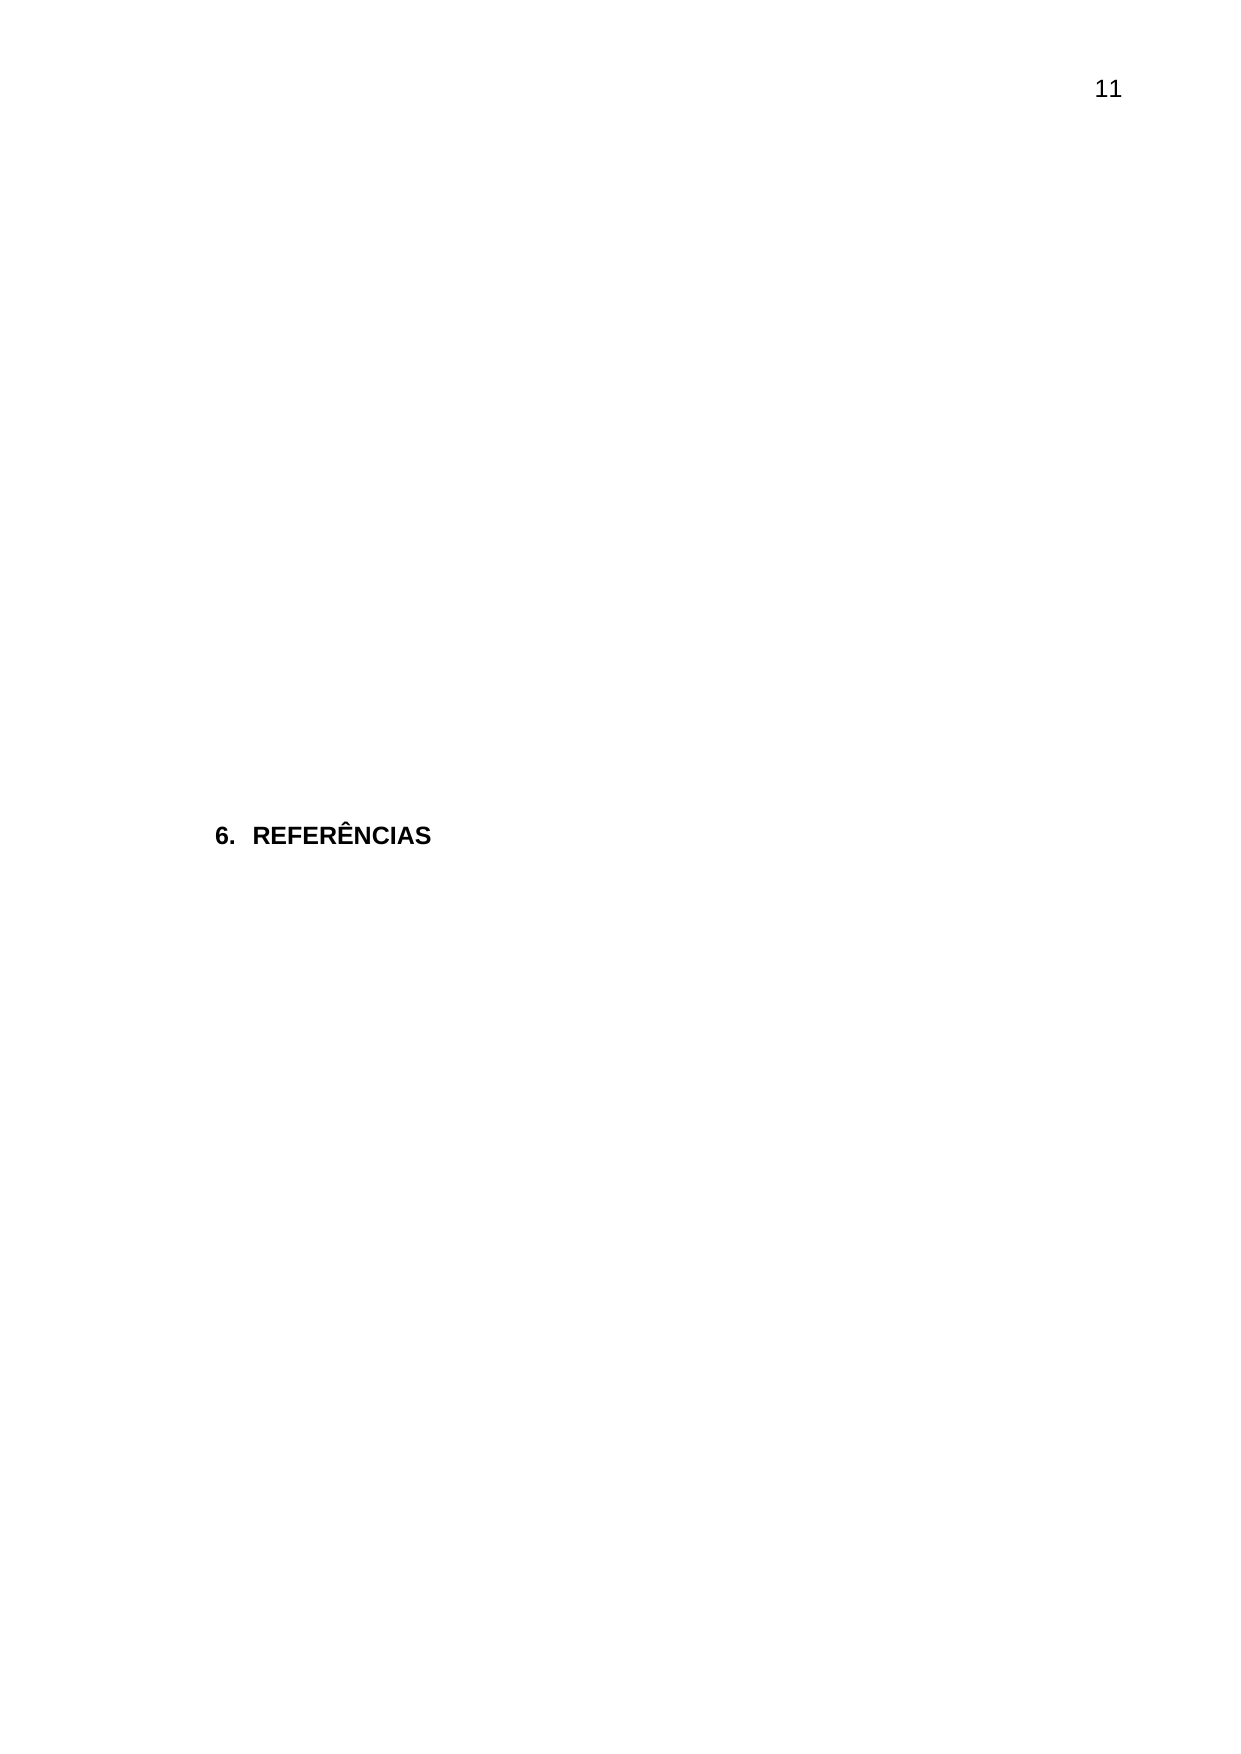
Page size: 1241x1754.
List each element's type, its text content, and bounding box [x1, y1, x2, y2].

text Referências [215, 821, 1122, 850]
